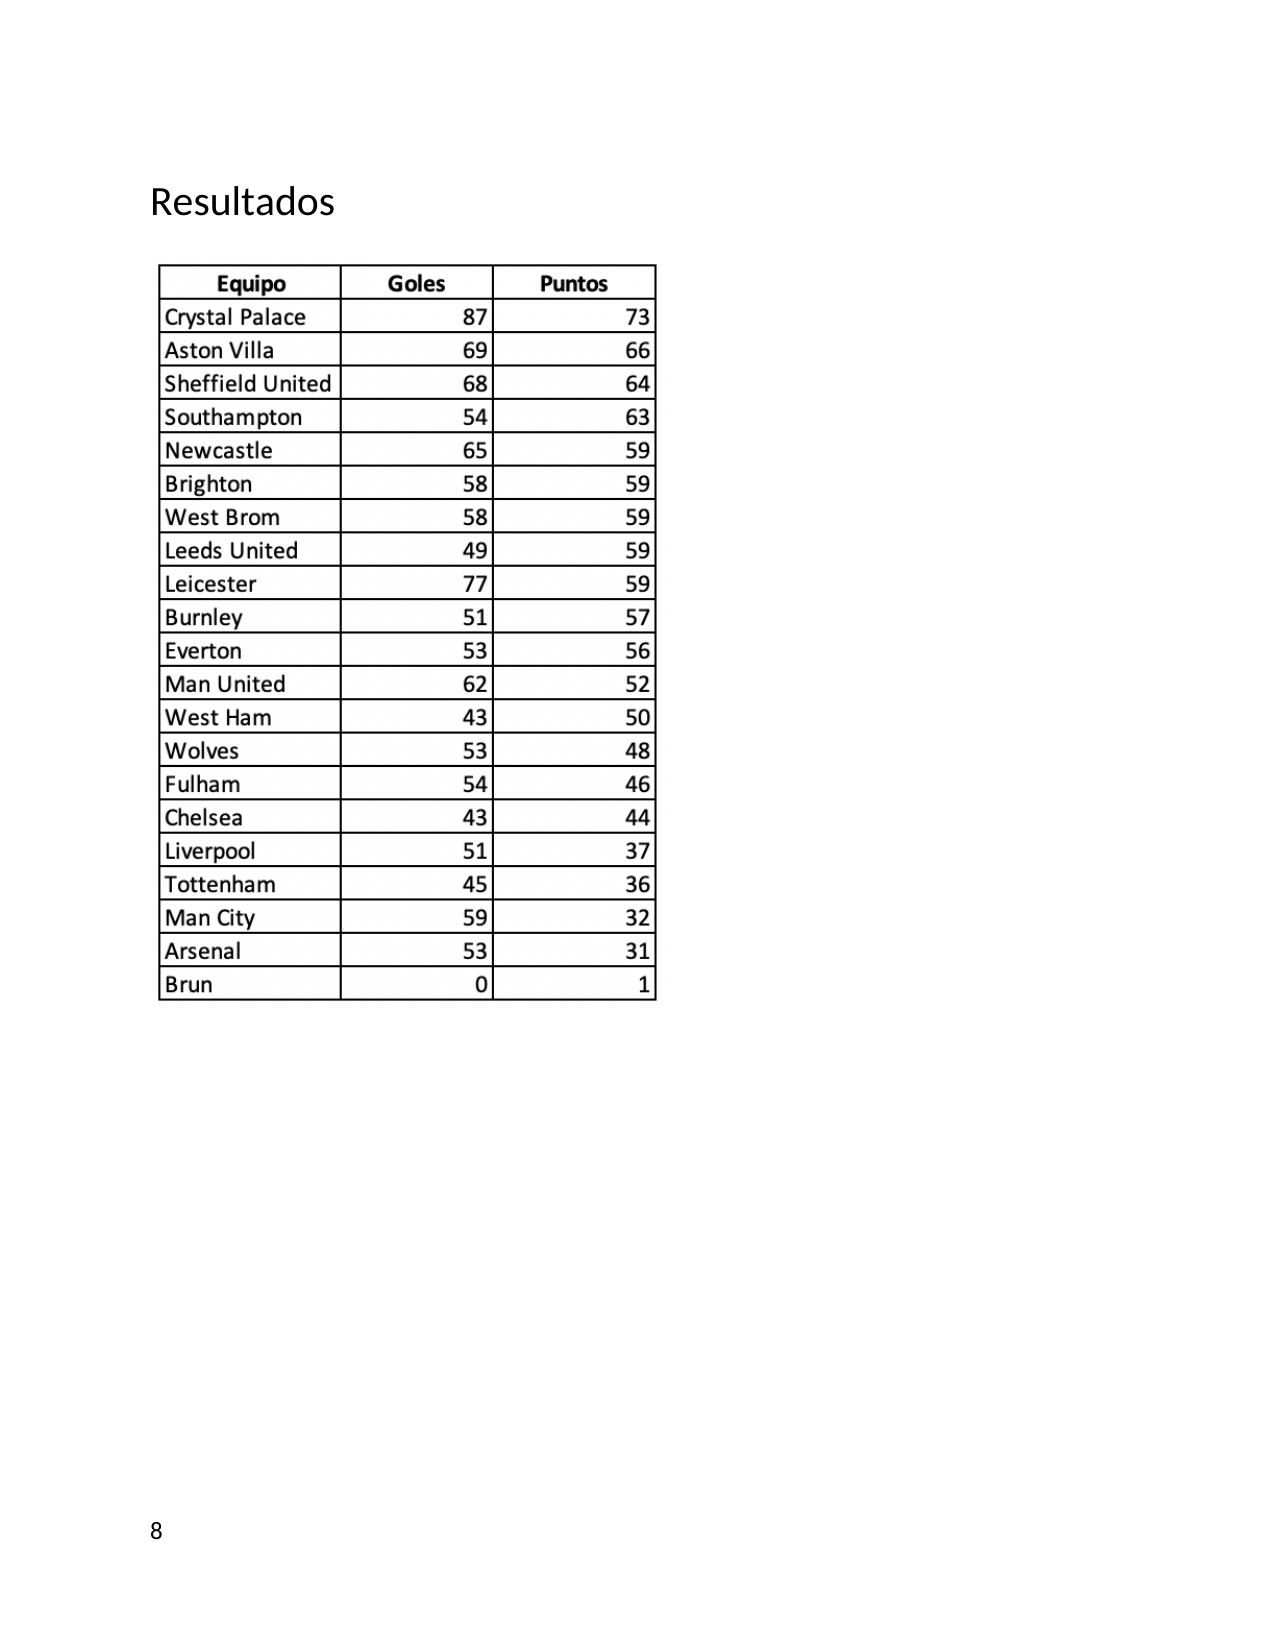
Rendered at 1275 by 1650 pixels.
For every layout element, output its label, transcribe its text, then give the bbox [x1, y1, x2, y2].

subtitle Resultados [150, 175, 1125, 226]
picture [150, 256, 667, 1009]
